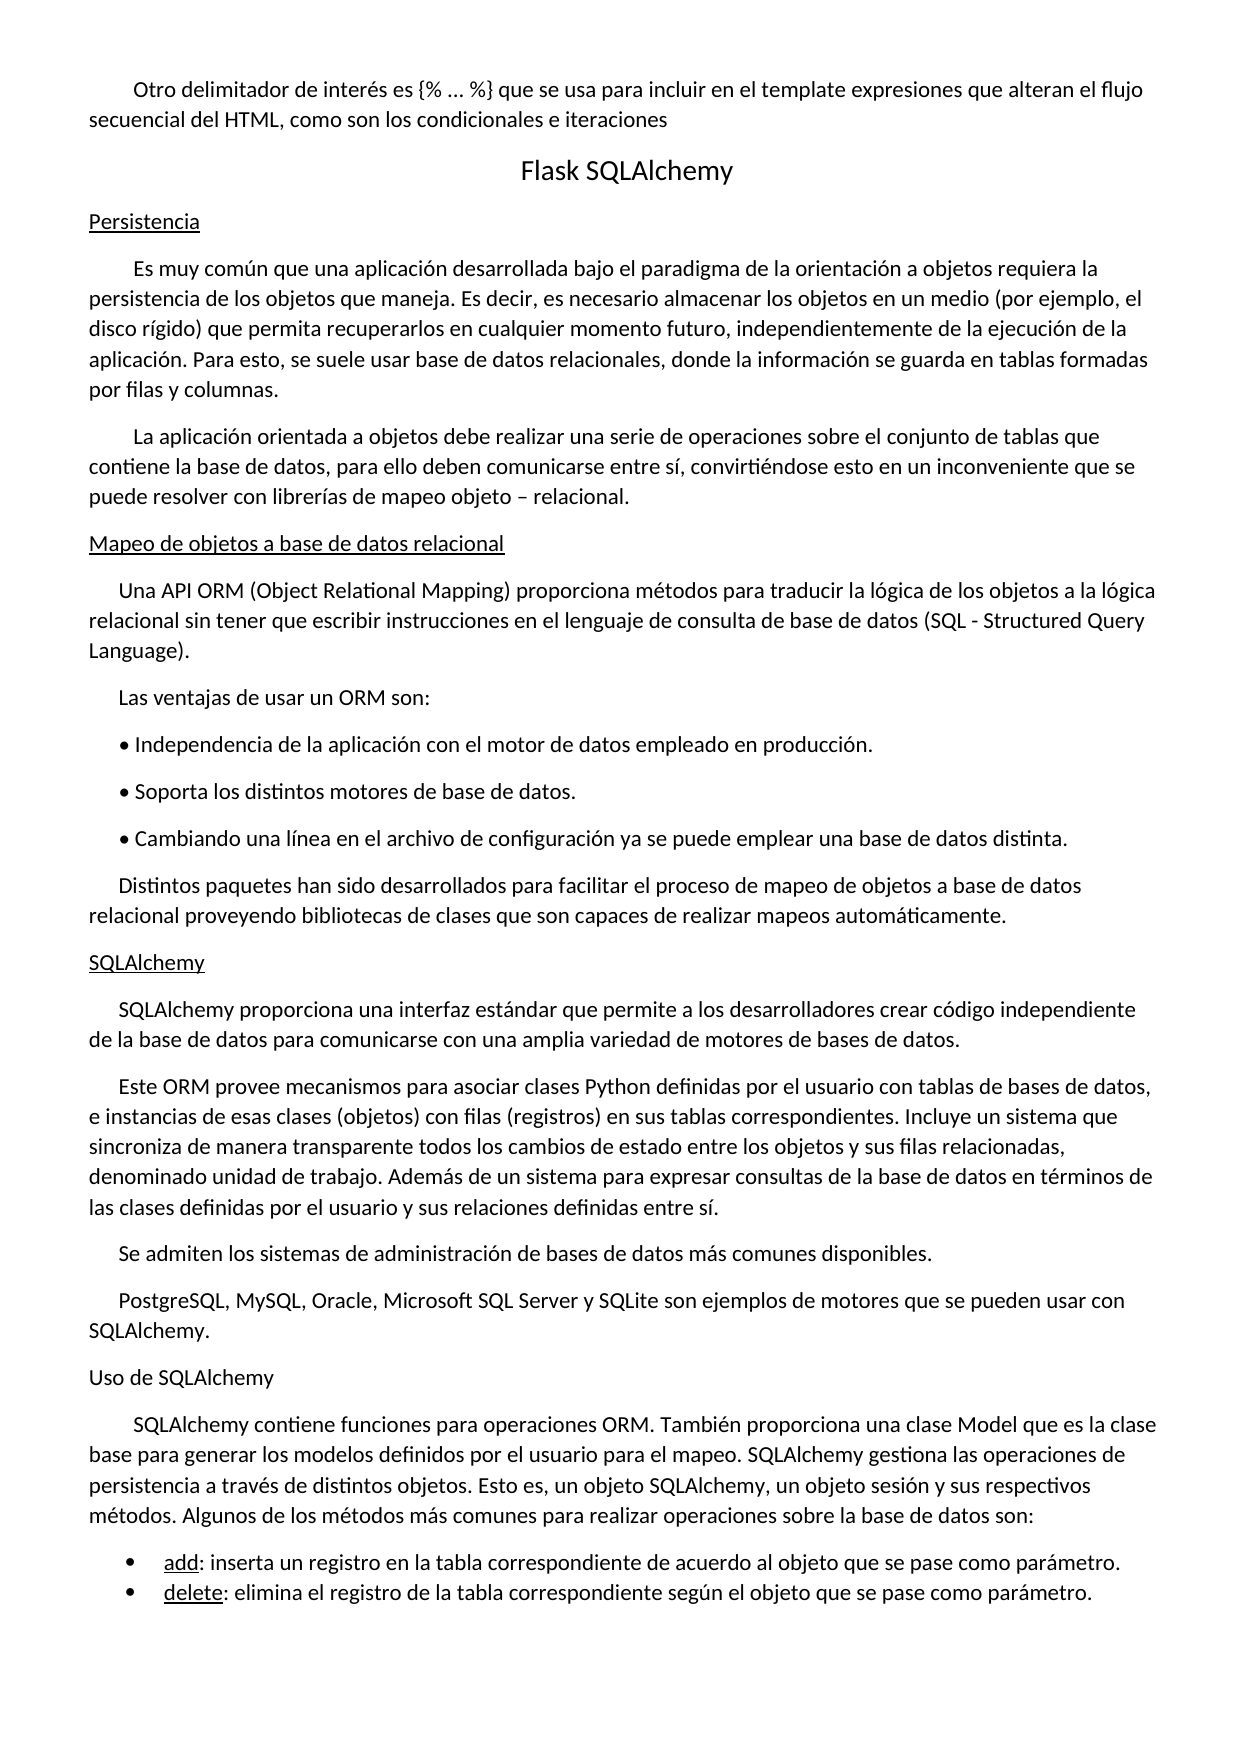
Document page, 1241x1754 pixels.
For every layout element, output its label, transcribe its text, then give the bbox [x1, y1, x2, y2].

text • Soporta los distintos motores de base de datos. [89, 777, 1165, 805]
text Es muy común que una aplicación desarrollada bajo el paradigma de la orientación a objetos requiera la persistencia de los objetos que maneja. Es decir, es necesario almacenar los objetos en un medio (por ejemplo, el disco rígido) que permita recuperarlos en cualquier momento futuro, independientemente de la ejecución de la aplicación. Para esto, se suele usar base de datos relacionales, donde la información se guarda en tablas formadas por filas y columnas. [89, 254, 1165, 403]
text SQLAlchemy contiene funciones para operaciones ORM. También proporciona una clase Model que es la clase base para generar los modelos definidos por el usuario para el mapeo. SQLAlchemy gestiona las operaciones de persistencia a través de distintos objetos. Esto es, un objeto SQLAlchemy, un objeto sesión y sus respectivos métodos. Algunos de los métodos más comunes para realizar operaciones sobre la base de datos son: [89, 1410, 1165, 1529]
text La aplicación orientada a objetos debe realizar una serie de operaciones sobre el conjunto de tablas que contiene la base de datos, para ello deben comunicarse entre sí, convirtiéndose esto en un inconveniente que se puede resolver con librerías de mapeo objeto – relacional. [89, 422, 1165, 510]
text Distintos paquetes han sido desarrollados para facilitar el proceso de mapeo de objetos a base de datos relacional proveyendo bibliotecas de clases que son capaces de realizar mapeos automáticamente. [89, 871, 1165, 929]
text Una API ORM (Object Relational Mapping) proporciona métodos para traducir la lógica de los objetos a la lógica relacional sin tener que escribir instrucciones en el lenguaje de consulta de base de datos (SQL - Structured Query Language). [89, 576, 1165, 664]
text Otro delimitador de interés es {% ... %} que se usa para incluir en el template expresiones que alteran el flujo secuencial del HTML, como son los condicionales e iteraciones [89, 75, 1165, 133]
text Se admiten los sistemas de administración de bases de datos más comunes disponibles. [89, 1239, 1165, 1267]
text • Independencia de la aplicación con el motor de datos empleado en producción. [89, 730, 1165, 758]
text SQLAlchemy proporciona una interfaz estándar que permite a los desarrolladores crear código independiente de la base de datos para comunicarse con una amplia variedad de motores de bases de datos. [89, 995, 1165, 1053]
list add: inserta un registro en la tabla correspondiente de acuerdo al objeto que se pase como parámetro. [126, 1548, 1165, 1576]
text Flask SQLAlchemy [89, 152, 1165, 188]
text • Cambiando una línea en el archivo de configuración ya se puede emplear una base de datos distinta. [89, 824, 1165, 852]
text Persistencia [89, 207, 1165, 235]
text PostgreSQL, MySQL, Oracle, Microsoft SQL Server y SQLite son ejemplos de motores que se pueden usar con SQLAlchemy. [89, 1286, 1165, 1344]
text Mapeo de objetos a base de datos relacional [89, 529, 1165, 557]
text Este ORM provee mecanismos para asociar clases Python definidas por el usuario con tablas de bases de datos, e instancias de esas clases (objetos) con filas (registros) en sus tablas correspondientes. Incluye un sistema que sincroniza de manera transparente todos los cambios de estado entre los objetos y sus filas relacionadas, denominado unidad de trabajo. Además de un sistema para expresar consultas de la base de datos en términos de las clases definidas por el usuario y sus relaciones definidas entre sí. [89, 1072, 1165, 1221]
text Las ventajas de usar un ORM son: [89, 683, 1165, 711]
text Uso de SQLAlchemy [89, 1363, 1165, 1391]
list delete: elimina el registro de la tabla correspondiente según el objeto que se pase como parámetro. [126, 1578, 1165, 1606]
text SQLAlchemy [89, 948, 1165, 976]
